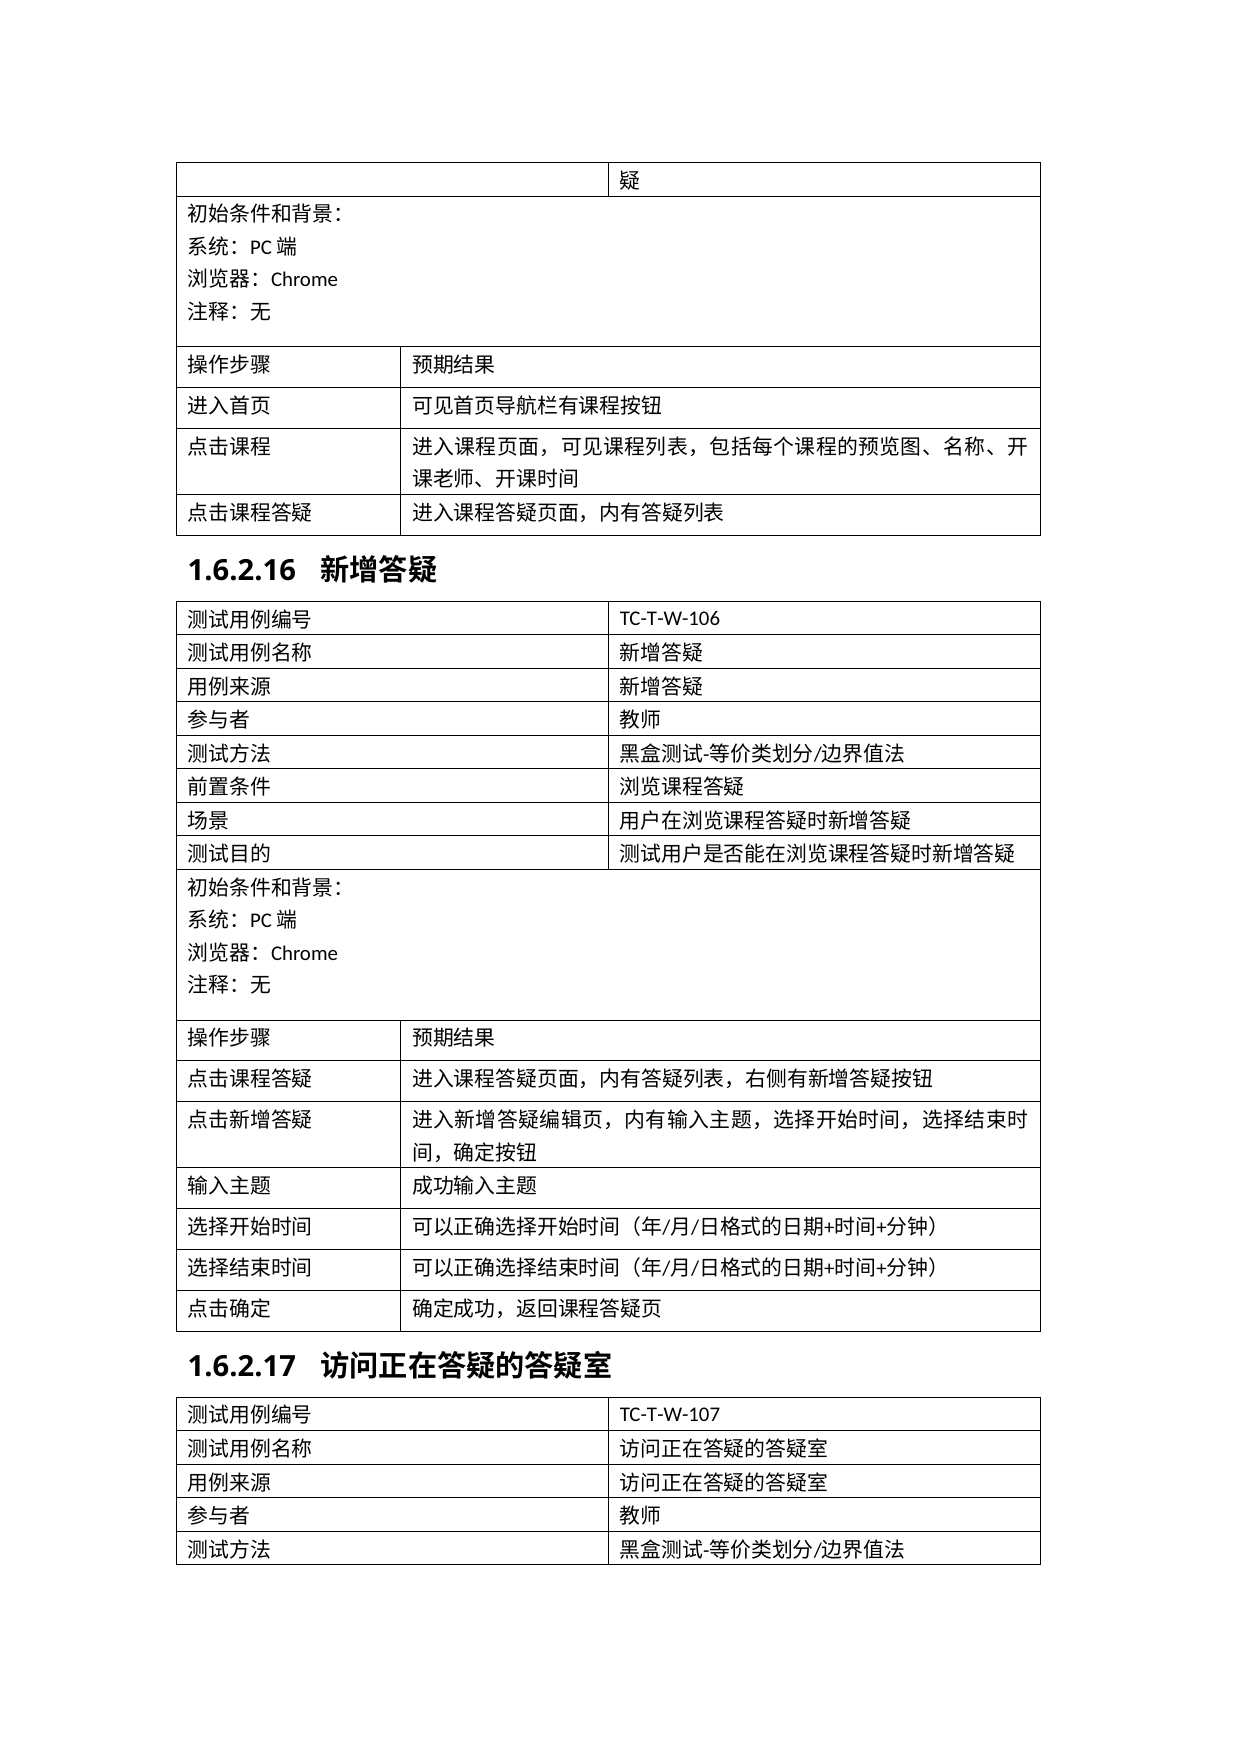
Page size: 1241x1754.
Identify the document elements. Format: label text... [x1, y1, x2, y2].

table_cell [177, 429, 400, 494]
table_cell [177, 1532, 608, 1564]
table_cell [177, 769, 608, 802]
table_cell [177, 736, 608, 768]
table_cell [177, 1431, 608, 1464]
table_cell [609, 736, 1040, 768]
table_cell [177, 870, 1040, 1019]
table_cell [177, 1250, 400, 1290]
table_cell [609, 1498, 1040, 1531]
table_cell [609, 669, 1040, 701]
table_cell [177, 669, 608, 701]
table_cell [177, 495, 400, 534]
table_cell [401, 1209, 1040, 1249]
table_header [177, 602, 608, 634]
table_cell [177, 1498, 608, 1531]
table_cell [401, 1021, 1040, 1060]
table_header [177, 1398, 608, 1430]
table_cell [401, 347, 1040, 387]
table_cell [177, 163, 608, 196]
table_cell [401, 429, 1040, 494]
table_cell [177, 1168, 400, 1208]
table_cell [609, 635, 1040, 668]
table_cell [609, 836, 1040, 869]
text 新增答疑 [187, 536, 1053, 601]
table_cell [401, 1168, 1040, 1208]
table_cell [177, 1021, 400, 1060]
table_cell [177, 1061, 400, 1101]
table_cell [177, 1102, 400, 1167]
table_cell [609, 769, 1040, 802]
text 访问正在答疑的答疑室 [187, 1332, 1053, 1397]
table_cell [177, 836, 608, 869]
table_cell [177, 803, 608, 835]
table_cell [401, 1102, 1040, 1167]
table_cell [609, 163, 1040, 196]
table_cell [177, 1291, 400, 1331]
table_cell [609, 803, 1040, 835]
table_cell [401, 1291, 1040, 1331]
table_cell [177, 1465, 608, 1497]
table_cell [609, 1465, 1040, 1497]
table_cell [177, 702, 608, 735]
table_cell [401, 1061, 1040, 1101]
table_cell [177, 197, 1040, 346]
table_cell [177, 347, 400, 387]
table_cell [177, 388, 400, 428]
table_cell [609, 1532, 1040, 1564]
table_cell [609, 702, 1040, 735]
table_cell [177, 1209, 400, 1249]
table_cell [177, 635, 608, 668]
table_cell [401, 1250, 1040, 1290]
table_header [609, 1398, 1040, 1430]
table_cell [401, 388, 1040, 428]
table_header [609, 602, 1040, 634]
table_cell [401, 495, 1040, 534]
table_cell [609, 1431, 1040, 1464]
